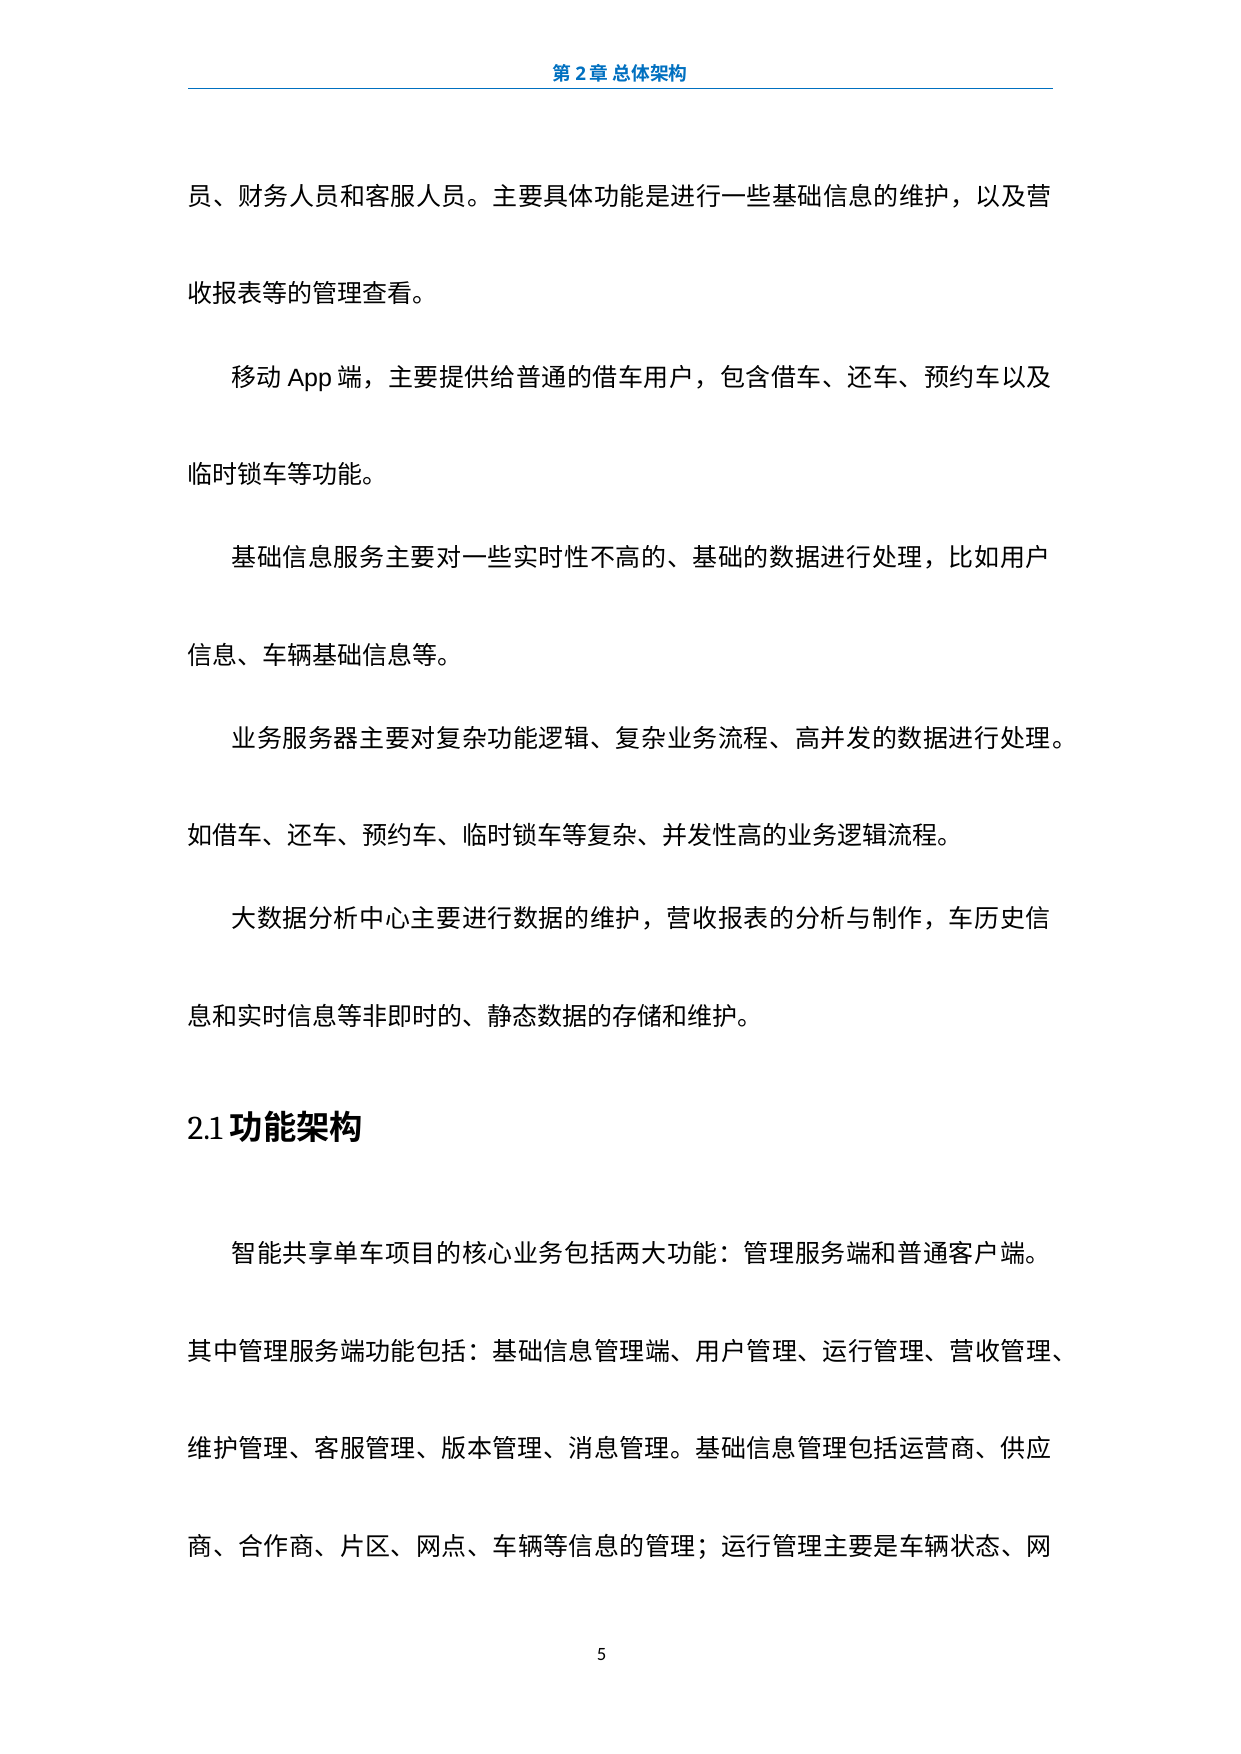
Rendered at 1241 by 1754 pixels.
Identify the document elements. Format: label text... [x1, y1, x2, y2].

text 基础信息服务主要对一些实时性不高的、基础的数据进行处理，比如用户信息、车辆基础信息等。 [187, 523, 1053, 686]
text 移动App端，主要提供给普通的借车用户，包含借车、还车、预约车以及临时锁车等功能。 [187, 343, 1053, 505]
text 大数据分析中心主要进行数据的维护，营收报表的分析与制作，车历史信息和实时信息等非即时的、静态数据的存储和维护。 [187, 884, 1053, 1047]
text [187, 1219, 1053, 1577]
text 业务服务器主要对复杂功能逻辑、复杂业务流程、高并发的数据进行处理。如借车、还车、预约车、临时锁车等复杂、并发性高的业务逻辑流程。 [187, 704, 1053, 866]
subtitle 功能架构 [187, 1092, 1053, 1157]
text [187, 162, 1053, 324]
